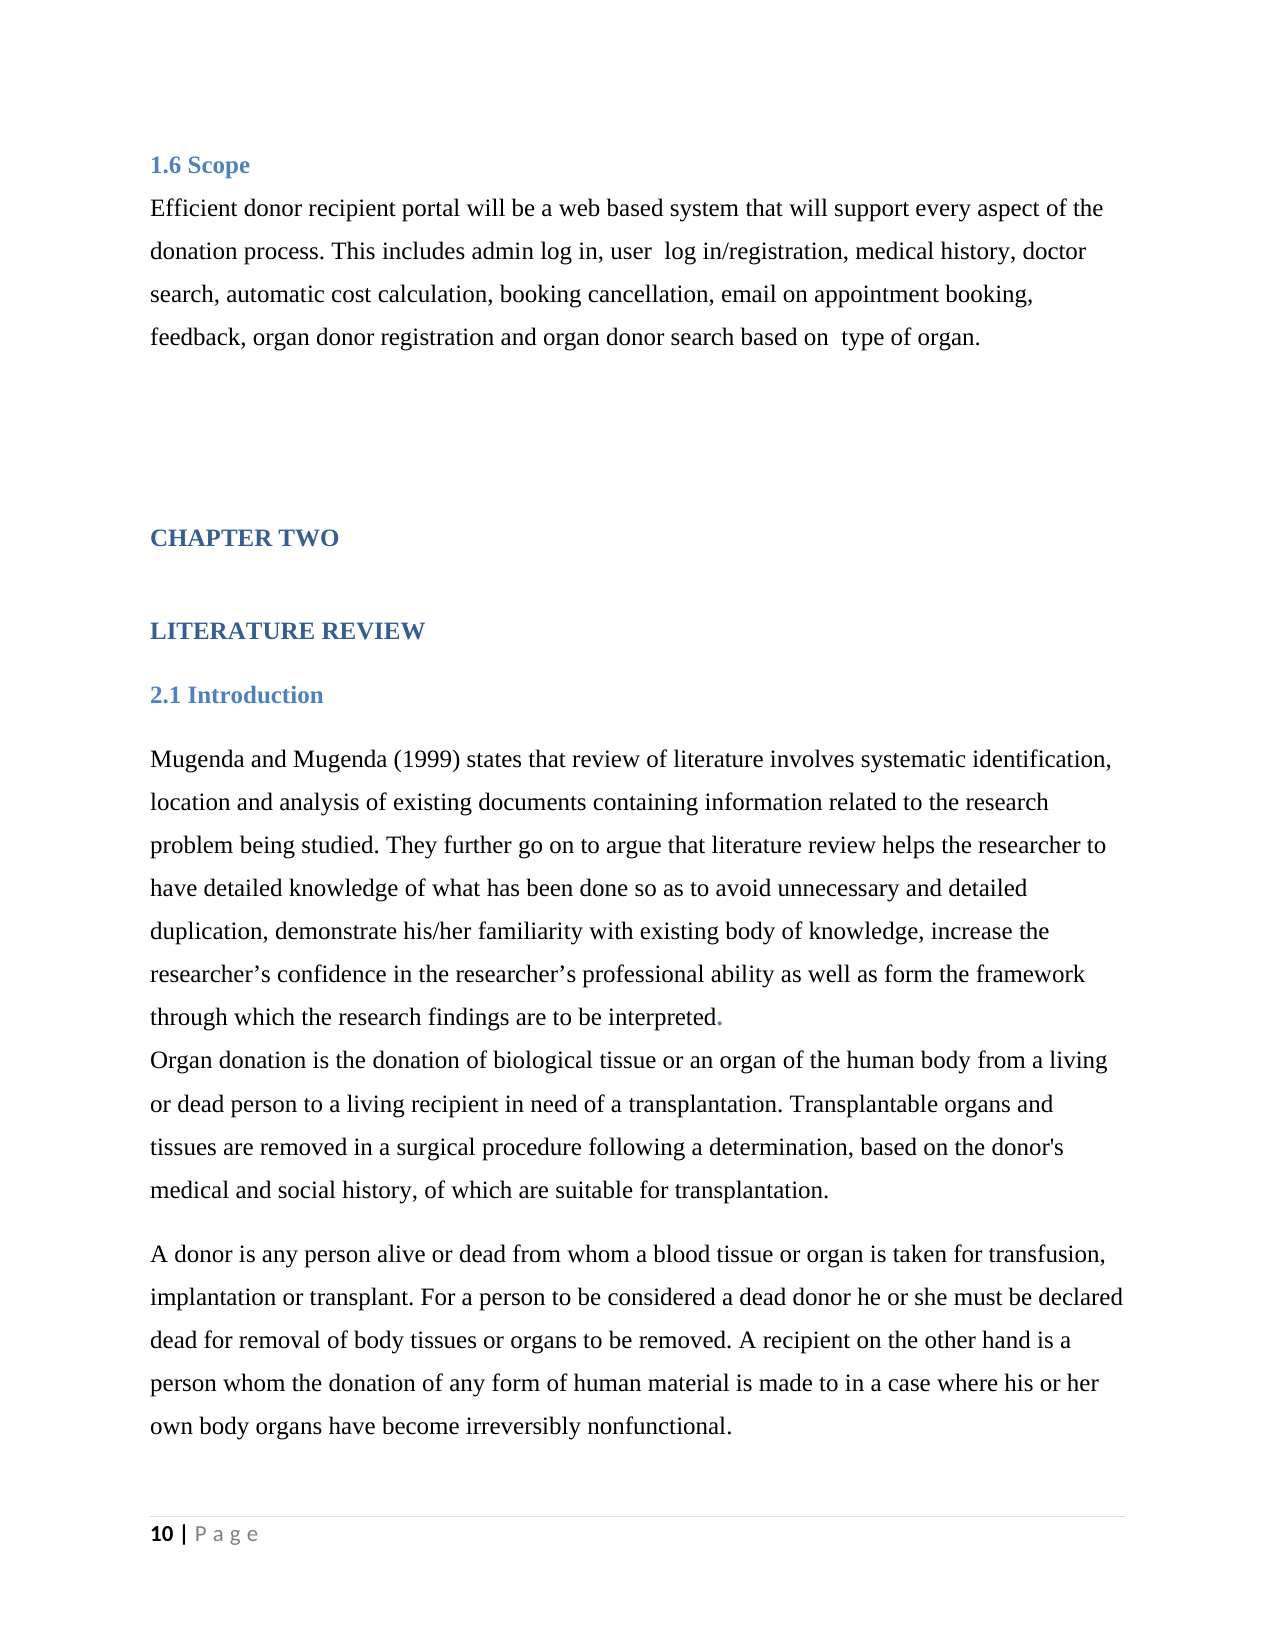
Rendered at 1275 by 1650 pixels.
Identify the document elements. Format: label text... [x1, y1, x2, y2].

subtitle LITERATURE REVIEW [150, 616, 1125, 644]
subtitle 2.1 Introduction [150, 680, 1125, 708]
text Efficient donor recipient portal will be a web based system that will support every aspect of the donation process. This includes admin log in, user log in/registration, medical history, doctor search, automatic cost calculation, booking cancellation, email on appointment booking, feedback, organ donor registration and organ donor search based on type of organ. [150, 193, 1125, 351]
text A donor is any person alive or dead from whom a blood tissue or organ is taken for transfusion, implantation or transplant. For a person to be considered a dead donor he or she must be declared dead for removal of body tissues or organs to be removed. A recipient on the other hand is a person whom the donation of any form of human material is made to in a case where his or her own body organs have become irreversibly nonfunctional. [150, 1239, 1125, 1440]
subtitle Mugenda and Mugenda (1999) states that review of literature involves systematic identification, location and analysis of existing documents containing information related to the research problem being studied. They further go on to argue that literature review helps the researcher to have detailed knowledge of what has been done so as to avoid unnecessary and detailed duplication, demonstrate his/her familiarity with existing body of knowledge, increase the researcher’s confidence in the researcher’s professional ability as well as form the framework through which the research findings are to be interpreted. [150, 744, 1125, 1031]
text Organ donation is the donation of biological tissue or an organ of the human body from a living or dead person to a living recipient in need of a transplantation. Transplantable organs and tissues are removed in a surgical procedure following a determination, based on the donor's medical and social history, of which are suitable for transplantation. [150, 1046, 1125, 1204]
subtitle CHAPTER TWO [150, 523, 1125, 551]
subtitle 1.6 Scope [150, 150, 1125, 179]
